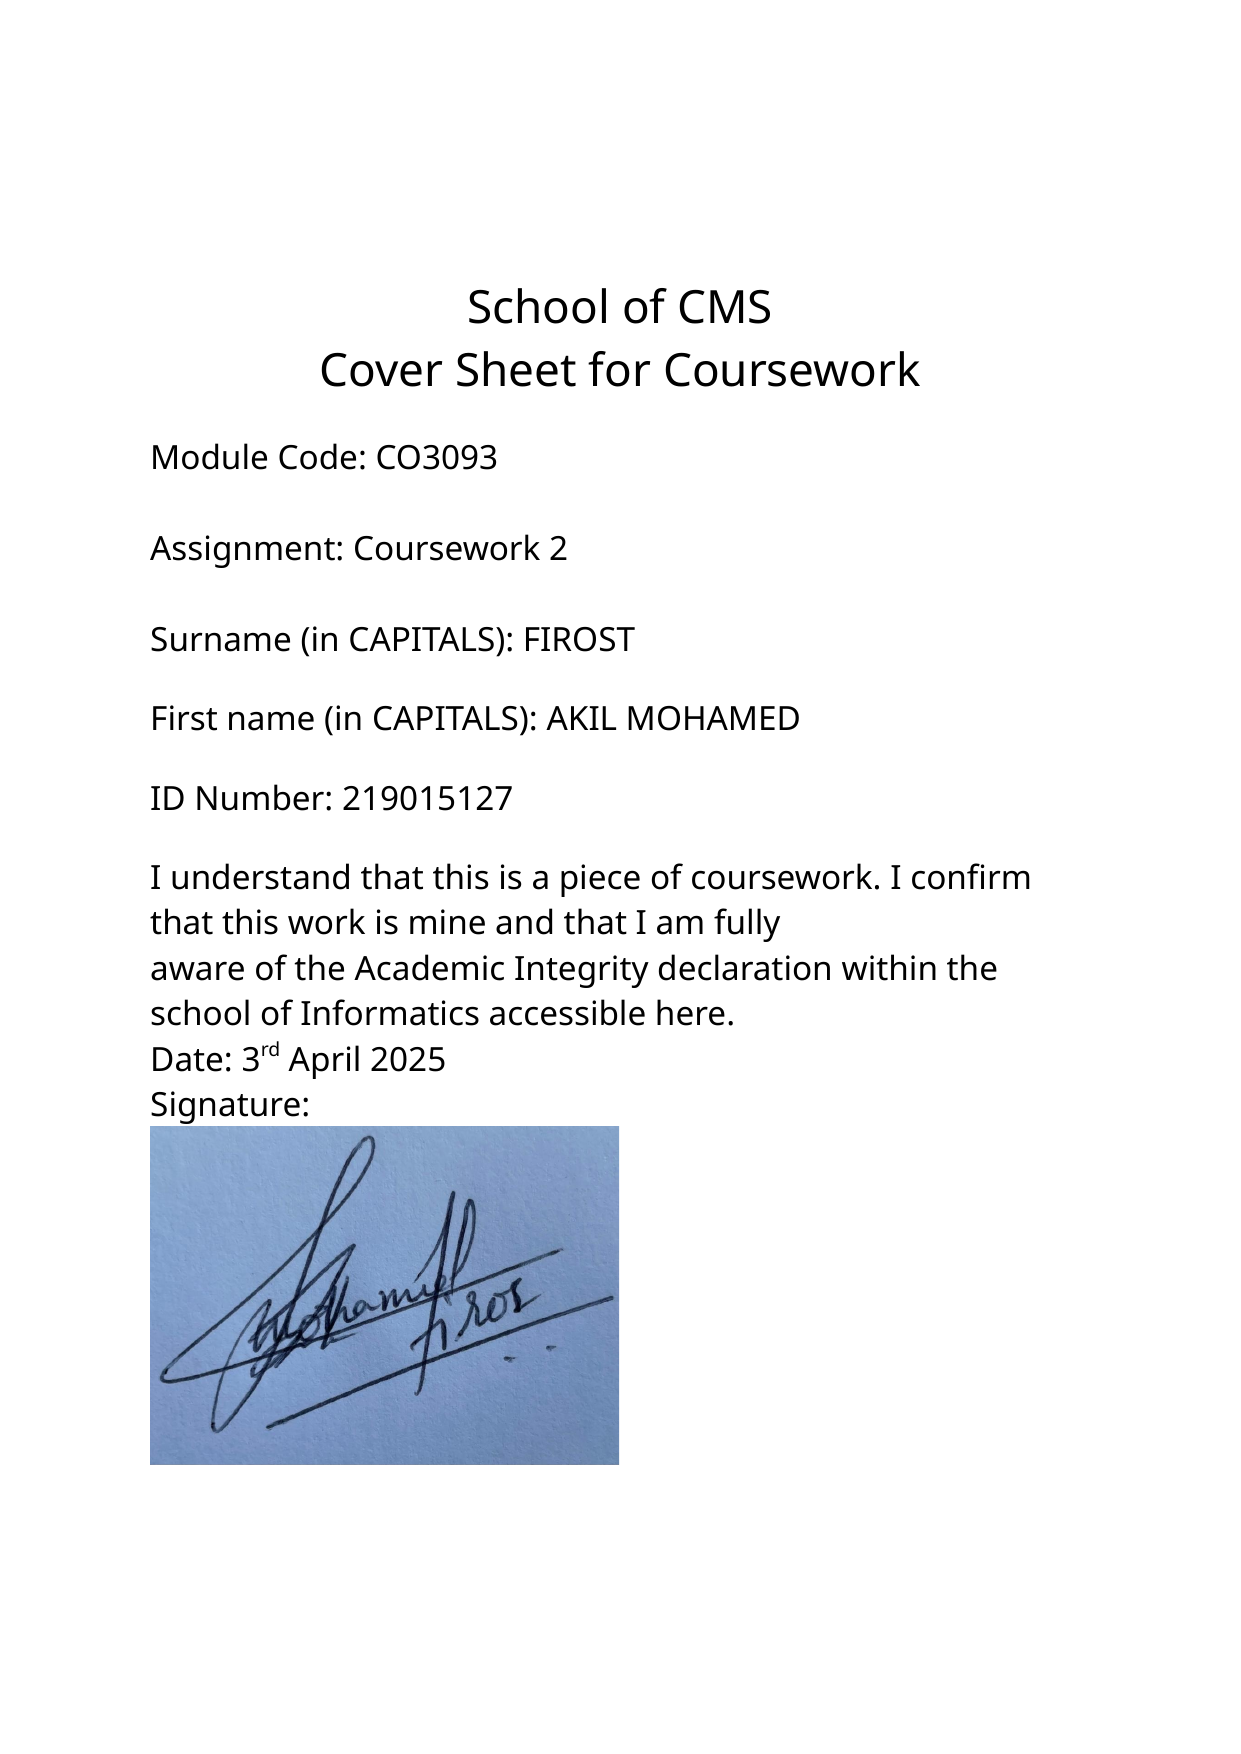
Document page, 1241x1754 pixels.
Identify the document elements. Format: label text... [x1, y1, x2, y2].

text I understand that this is a piece of coursework. I confirm that this work is mine and that I am fully aware of the Academic Integrity declaration within the school of Informatics accessible here. Date: 3rd April 2025 Signature: [150, 854, 1090, 1126]
text Surname (in CAPITALS): FIROST [150, 615, 1090, 695]
text ID Number: 219015127 [150, 774, 1090, 854]
picture [150, 1126, 620, 1465]
text School of CMS Cover Sheet for Coursework [150, 275, 1090, 434]
text Assignment: Coursework 2 [150, 479, 1090, 570]
text Module Code: CO3093 [150, 434, 1090, 479]
text First name (in CAPITALS): AKIL MOHAMED [150, 695, 1090, 774]
